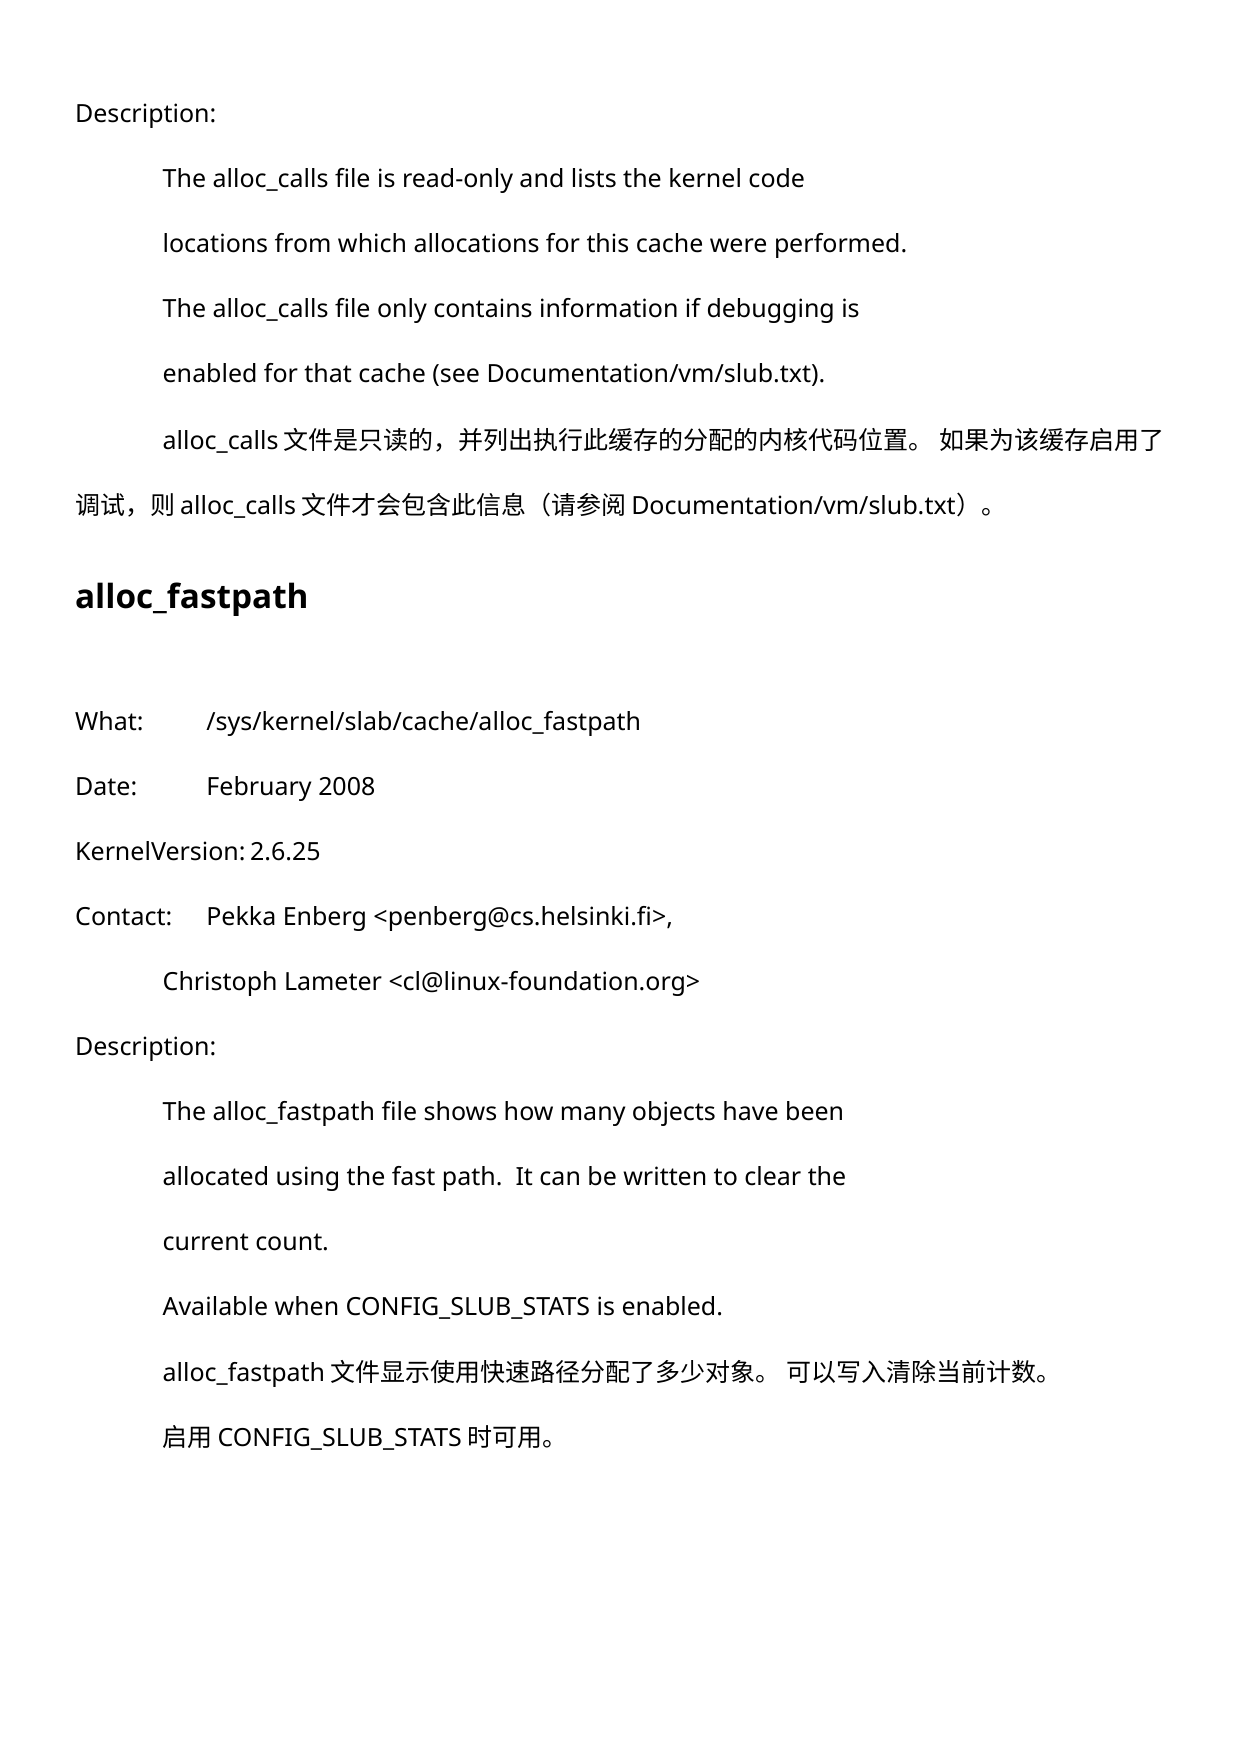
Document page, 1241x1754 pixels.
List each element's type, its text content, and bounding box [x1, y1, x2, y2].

text Date: February 2008 [75, 753, 1165, 818]
text Description: [75, 81, 1165, 146]
text allocated using the fast path. It can be written to clear the [75, 1143, 1165, 1208]
text alloc_fastpath文件显示使用快速路径分配了多少对象。 可以写入清除当前计数。 [75, 1338, 1165, 1403]
text Christoph Lameter <cl@linux-foundation.org> [75, 948, 1165, 1013]
text Contact: Pekka Enberg <penberg@cs.helsinki.fi>, [75, 883, 1165, 948]
text locations from which allocations for this cache were performed. [75, 211, 1165, 276]
subtitle alloc_fastpath [75, 563, 1165, 628]
text The alloc_fastpath file shows how many objects have been [75, 1078, 1165, 1143]
text Available when CONFIG_SLUB_STATS is enabled. [75, 1273, 1165, 1338]
text What: /sys/kernel/slab/cache/alloc_fastpath [75, 688, 1165, 753]
text current count. [75, 1208, 1165, 1273]
text The alloc_calls file only contains information if debugging is [75, 276, 1165, 341]
text The alloc_calls file is read-only and lists the kernel code [75, 146, 1165, 211]
text KernelVersion: 2.6.25 [75, 818, 1165, 883]
text 启用CONFIG_SLUB_STATS时可用。 [75, 1403, 1165, 1468]
text Description: [75, 1013, 1165, 1078]
text enabled for that cache (see Documentation/vm/slub.txt). [75, 341, 1165, 406]
text alloc_calls文件是只读的，并列出执行此缓存的分配的内核代码位置。 如果为该缓存启用了调试，则alloc_calls文件才会包含此信息（请参阅Documentation/vm/slub.txt）。 [75, 406, 1165, 536]
